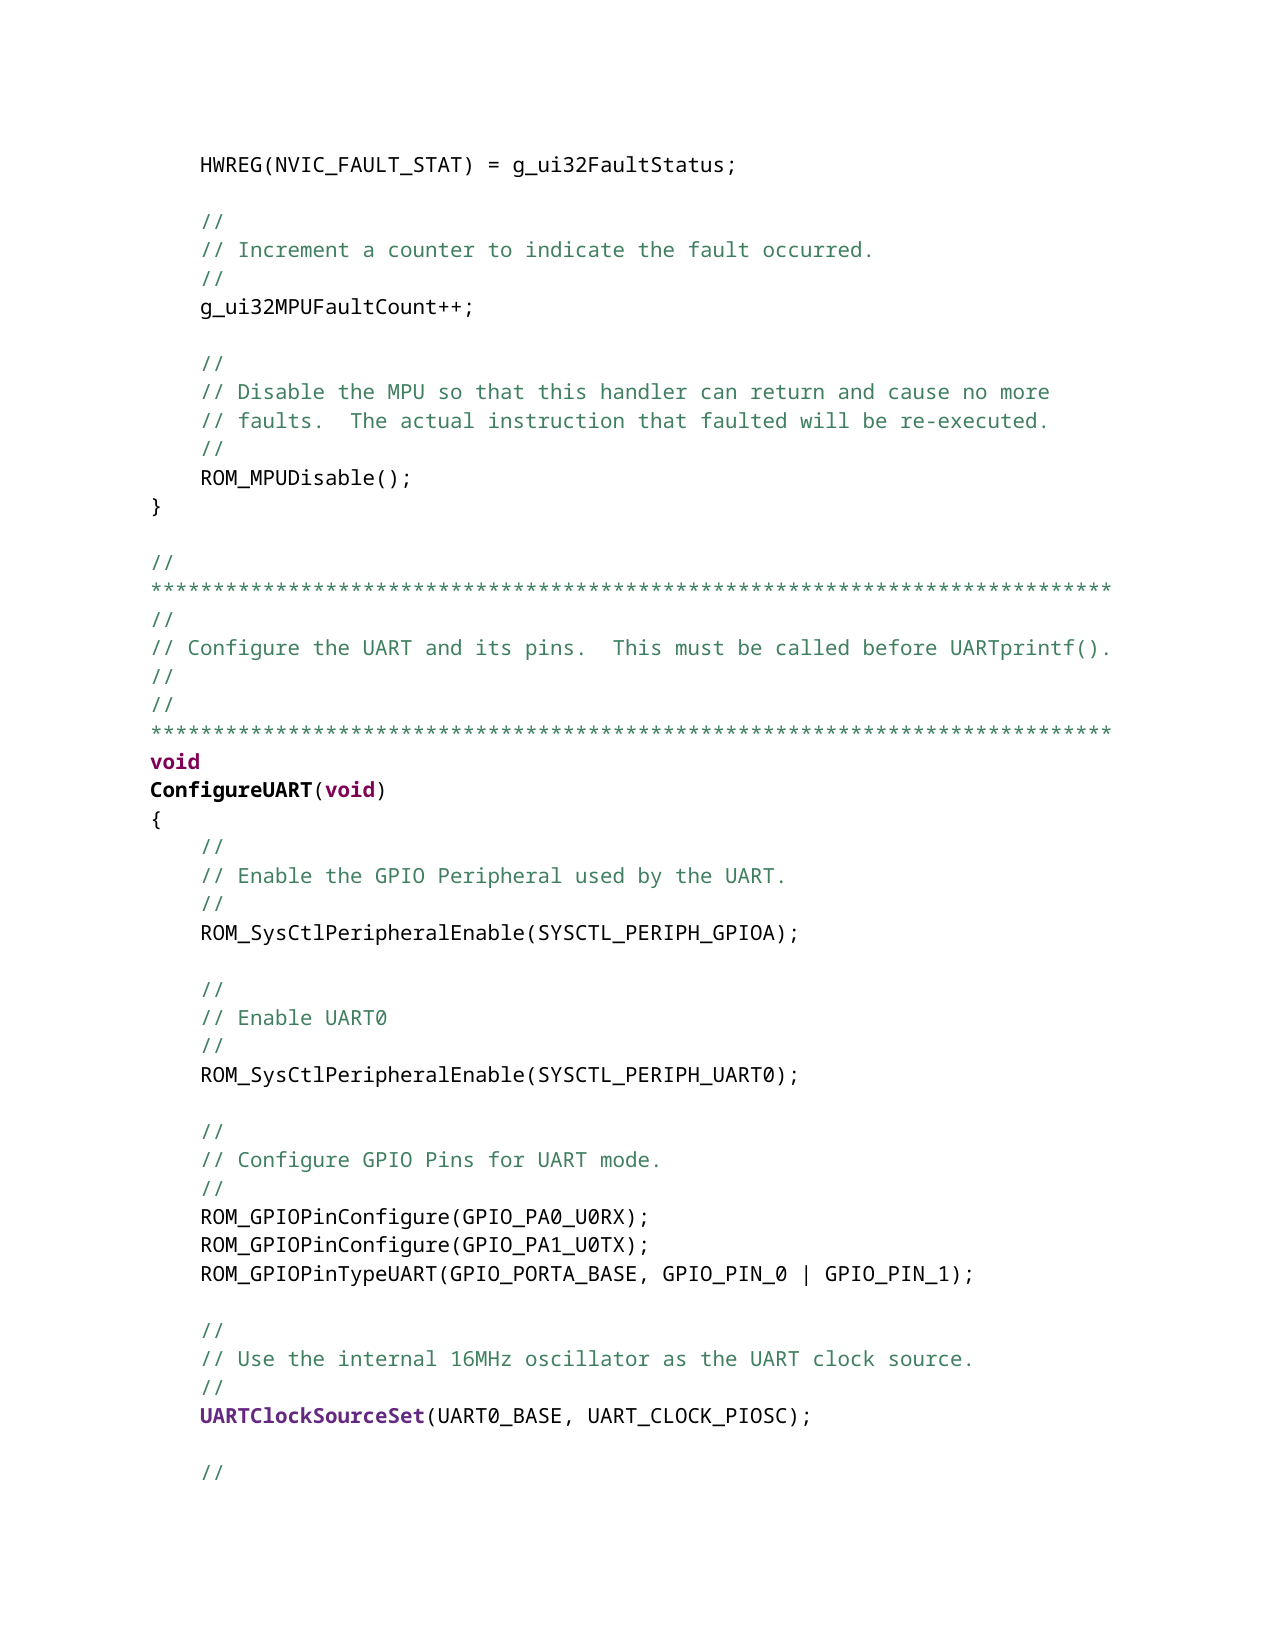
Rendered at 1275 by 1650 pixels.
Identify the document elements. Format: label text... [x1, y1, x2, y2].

text ROM_SysCtlPeripheralEnable(SYSCTL_PERIPH_UART0); [150, 1060, 1125, 1088]
text // [150, 1032, 1125, 1060]
text ROM_GPIOPinConfigure(GPIO_PA1_U0TX); [150, 1231, 1125, 1259]
text //***************************************************************************** [150, 548, 1125, 605]
text // [150, 832, 1125, 861]
text // [150, 264, 1125, 292]
text // [150, 1458, 1125, 1487]
text // Enable UART0 [150, 1003, 1125, 1032]
text void [150, 747, 1125, 776]
text // Disable the MPU so that this handler can return and cause no more [150, 377, 1125, 406]
text // Increment a counter to indicate the fault occurred. [150, 235, 1125, 264]
text // faults. The actual instruction that faulted will be re-executed. [150, 406, 1125, 434]
text // [150, 662, 1125, 690]
text ROM_GPIOPinTypeUART(GPIO_PORTA_BASE, GPIO_PIN_0 | GPIO_PIN_1); [150, 1259, 1125, 1287]
text } [150, 491, 1125, 520]
text // [150, 1174, 1125, 1202]
text // Configure GPIO Pins for UART mode. [150, 1145, 1125, 1174]
text // Configure the UART and its pins. This must be called before UARTprintf(). [150, 633, 1125, 662]
text ROM_MPUDisable(); [150, 463, 1125, 491]
text // [150, 1316, 1125, 1344]
text ROM_GPIOPinConfigure(GPIO_PA0_U0RX); [150, 1202, 1125, 1231]
text // [150, 434, 1125, 463]
text // [150, 975, 1125, 1003]
text // [150, 605, 1125, 633]
text HWREG(NVIC_FAULT_STAT) = g_ui32FaultStatus; [150, 150, 1125, 178]
text g_ui32MPUFaultCount++; [150, 292, 1125, 321]
text ConfigureUART(void) [150, 776, 1125, 804]
text //***************************************************************************** [150, 690, 1125, 747]
text { [150, 804, 1125, 832]
text // [150, 1373, 1125, 1401]
text // [150, 349, 1125, 377]
text // [150, 889, 1125, 918]
text // Use the internal 16MHz oscillator as the UART clock source. [150, 1344, 1125, 1373]
text UARTClockSourceSet(UART0_BASE, UART_CLOCK_PIOSC); [150, 1401, 1125, 1430]
text // [150, 1117, 1125, 1145]
text // [150, 207, 1125, 235]
text // Enable the GPIO Peripheral used by the UART. [150, 861, 1125, 889]
text ROM_SysCtlPeripheralEnable(SYSCTL_PERIPH_GPIOA); [150, 918, 1125, 946]
